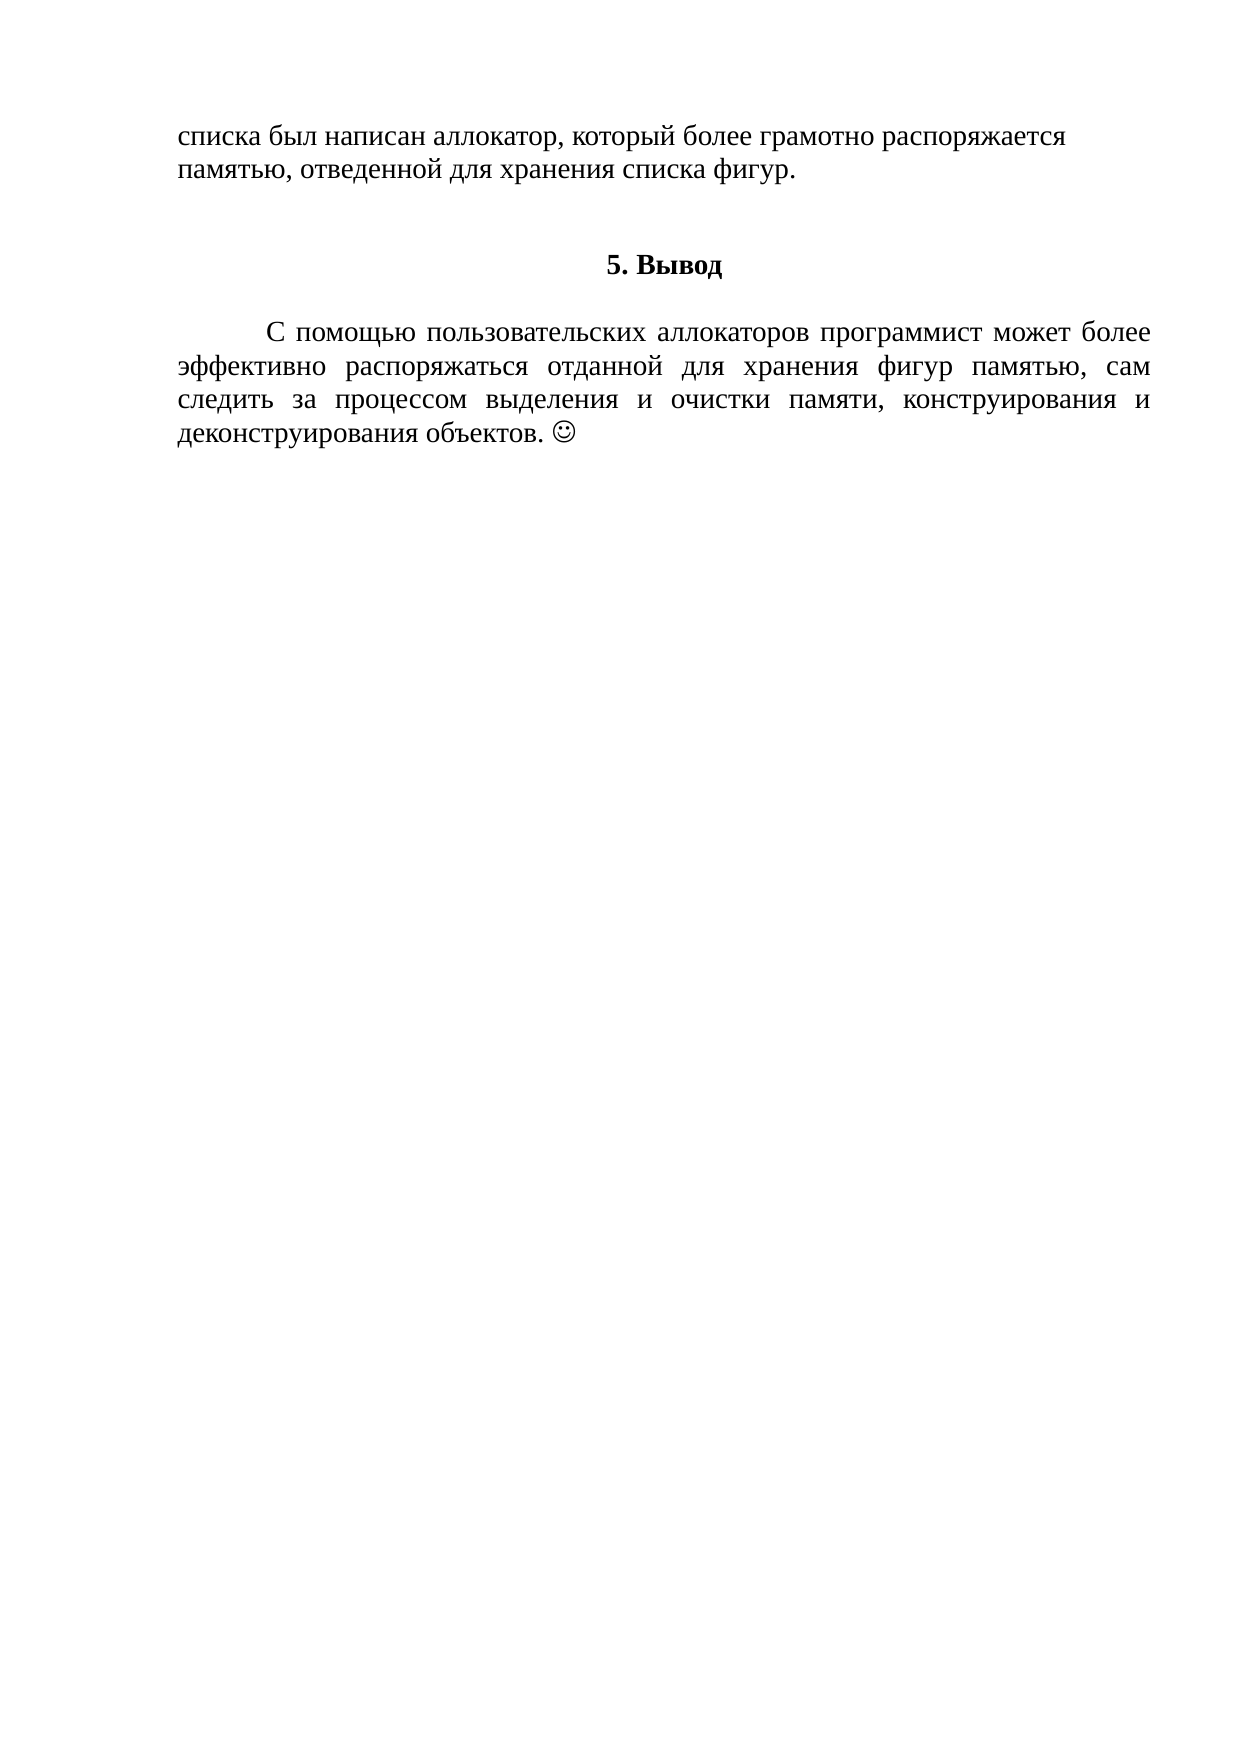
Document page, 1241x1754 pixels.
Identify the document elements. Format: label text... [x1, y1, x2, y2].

list Вывод [177, 247, 1152, 281]
text С помощью пользовательских аллокаторов программист может более эффективно распоряжаться отданной для хранения фигур памятью, сам следить за процессом выделения и очистки памяти, конструирования и деконструирования объектов. [177, 314, 1152, 449]
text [177, 118, 1152, 185]
